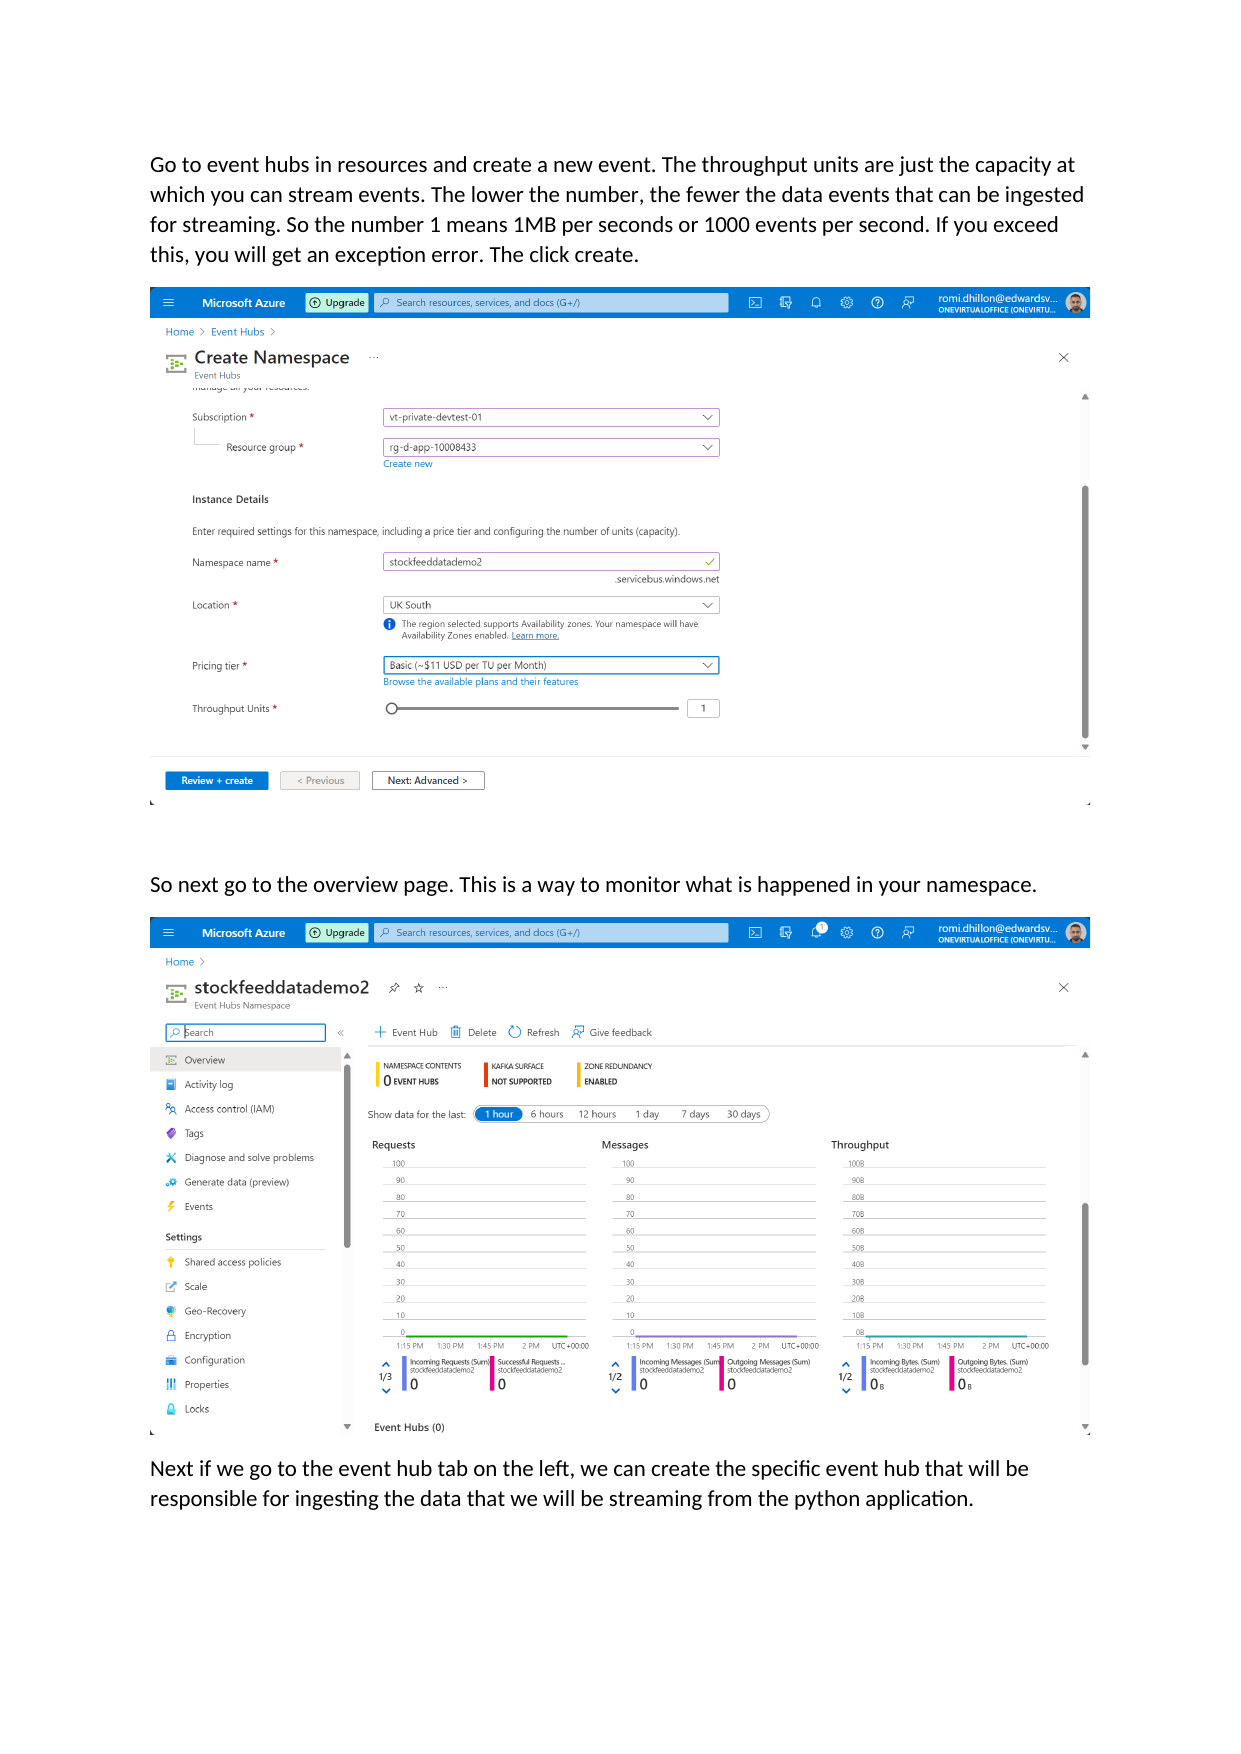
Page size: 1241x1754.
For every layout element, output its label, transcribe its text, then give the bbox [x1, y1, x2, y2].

picture [150, 287, 1091, 805]
picture [150, 917, 1091, 1435]
text Go to event hubs in resources and create a new event. The throughput units are just the capacity at which you can stream events. The lower the number, the fewer the data events that can be ingested for streaming. So the number 1 means 1MB per seconds or 1000 events per second. If you exceed this, you will get an exception error. The click create. [150, 150, 1090, 269]
text So next go to the overview page. This is a way to monitor what is happened in your namespace. [150, 871, 1090, 899]
text Next if we go to the event hub tab on the left, we can create the specific event hub that will be responsible for ingesting the data that we will be streaming from the python application. [150, 1454, 1090, 1512]
